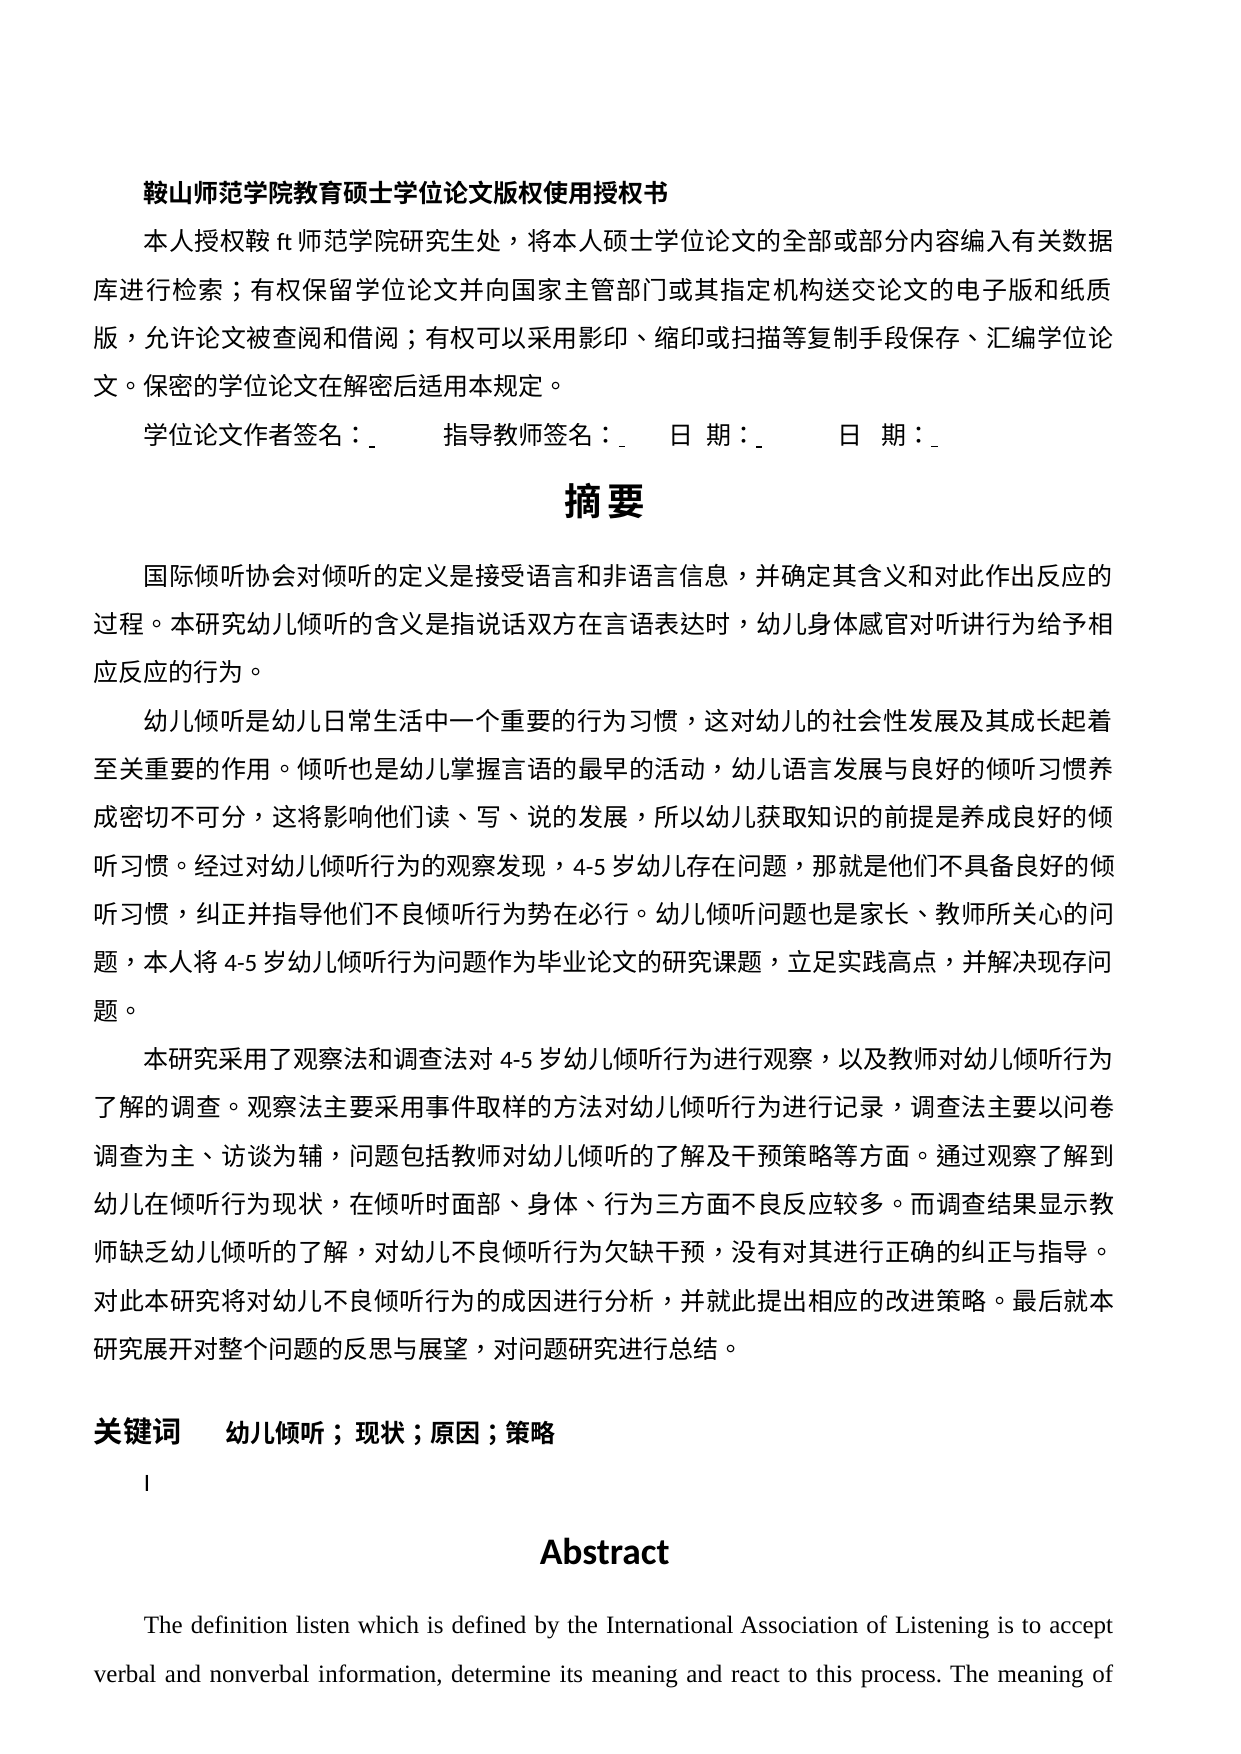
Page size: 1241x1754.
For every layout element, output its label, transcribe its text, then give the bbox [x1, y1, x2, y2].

text 摘 要 [94, 474, 1115, 527]
text 本研究采用了观察法和调查法对4-5岁幼儿倾听行为进行观察，以及教师对幼儿倾听行为了解的调查。观察法主要采用事件取样的方法对幼儿倾听行为进行记录，调查法主要以问卷调查为主、访谈为辅，问题包括教师对幼儿倾听的了解及干预策略等方面。通过观察了解到幼儿在倾听行为现状，在倾听时面部、身体、行为三方面不良反应较多。而调查结果显示教师缺乏幼儿倾听的了解，对幼儿不良倾听行为欠缺干预，没有对其进行正确的纠正与指导。对此本研究将对幼儿不良倾听行为的成因进行分析，并就此提出相应的改进策略。最后就本研究展开对整个问题的反思与展望，对问题研究进行总结。 [94, 1026, 1115, 1364]
text 鞍山师范学院教育硕士学位论文版权使用授权书 [94, 160, 1115, 209]
text 国际倾听协会对倾听的定义是接受语言和非语言信息，并确定其含义和对此作出反应的过程。本研究幼儿倾听的含义是指说话双方在言语表达时，幼儿身体感官对听讲行为给予相应反应的行为。 [94, 543, 1115, 688]
text 学位论文作者签名： 指导教师签名： 日 期： 日 期： [94, 402, 1115, 450]
text 关键词 幼儿倾听； 现状；原因；策略 [94, 1414, 1115, 1449]
text 幼儿倾听是幼儿日常生活中一个重要的行为习惯，这对幼儿的社会性发展及其成长起着至关重要的作用。倾听也是幼儿掌握言语的最早的活动，幼儿语言发展与良好的倾听习惯养成密切不可分，这将影响他们读、写、说的发展，所以幼儿获取知识的前提是养成良好的倾听习惯。经过对幼儿倾听行为的观察发现，4-5岁幼儿存在问题，那就是他们不具备良好的倾听习惯，纠正并指导他们不良倾听行为势在必行。幼儿倾听问题也是家长、教师所关心的问题，本人将4-5岁幼儿倾听行为问题作为毕业论文的研究课题，立足实践高点，并解决现存问题。 [94, 688, 1115, 1026]
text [94, 1590, 1115, 1688]
text 本人授权鞍ft师范学院研究生处，将本人硕士学位论文的全部或部分内容编入有关数据库进行检索；有权保留学位论文并向国家主管部门或其指定机构送交论文的电子版和纸质版，允许论文被查阅和借阅；有权可以采用影印、缩印或扫描等复制手段保存、汇编学位论文。保密的学位论文在解密后适用本规定。 [94, 209, 1115, 402]
text Abstract [94, 1522, 1115, 1574]
text I [94, 1449, 1115, 1498]
